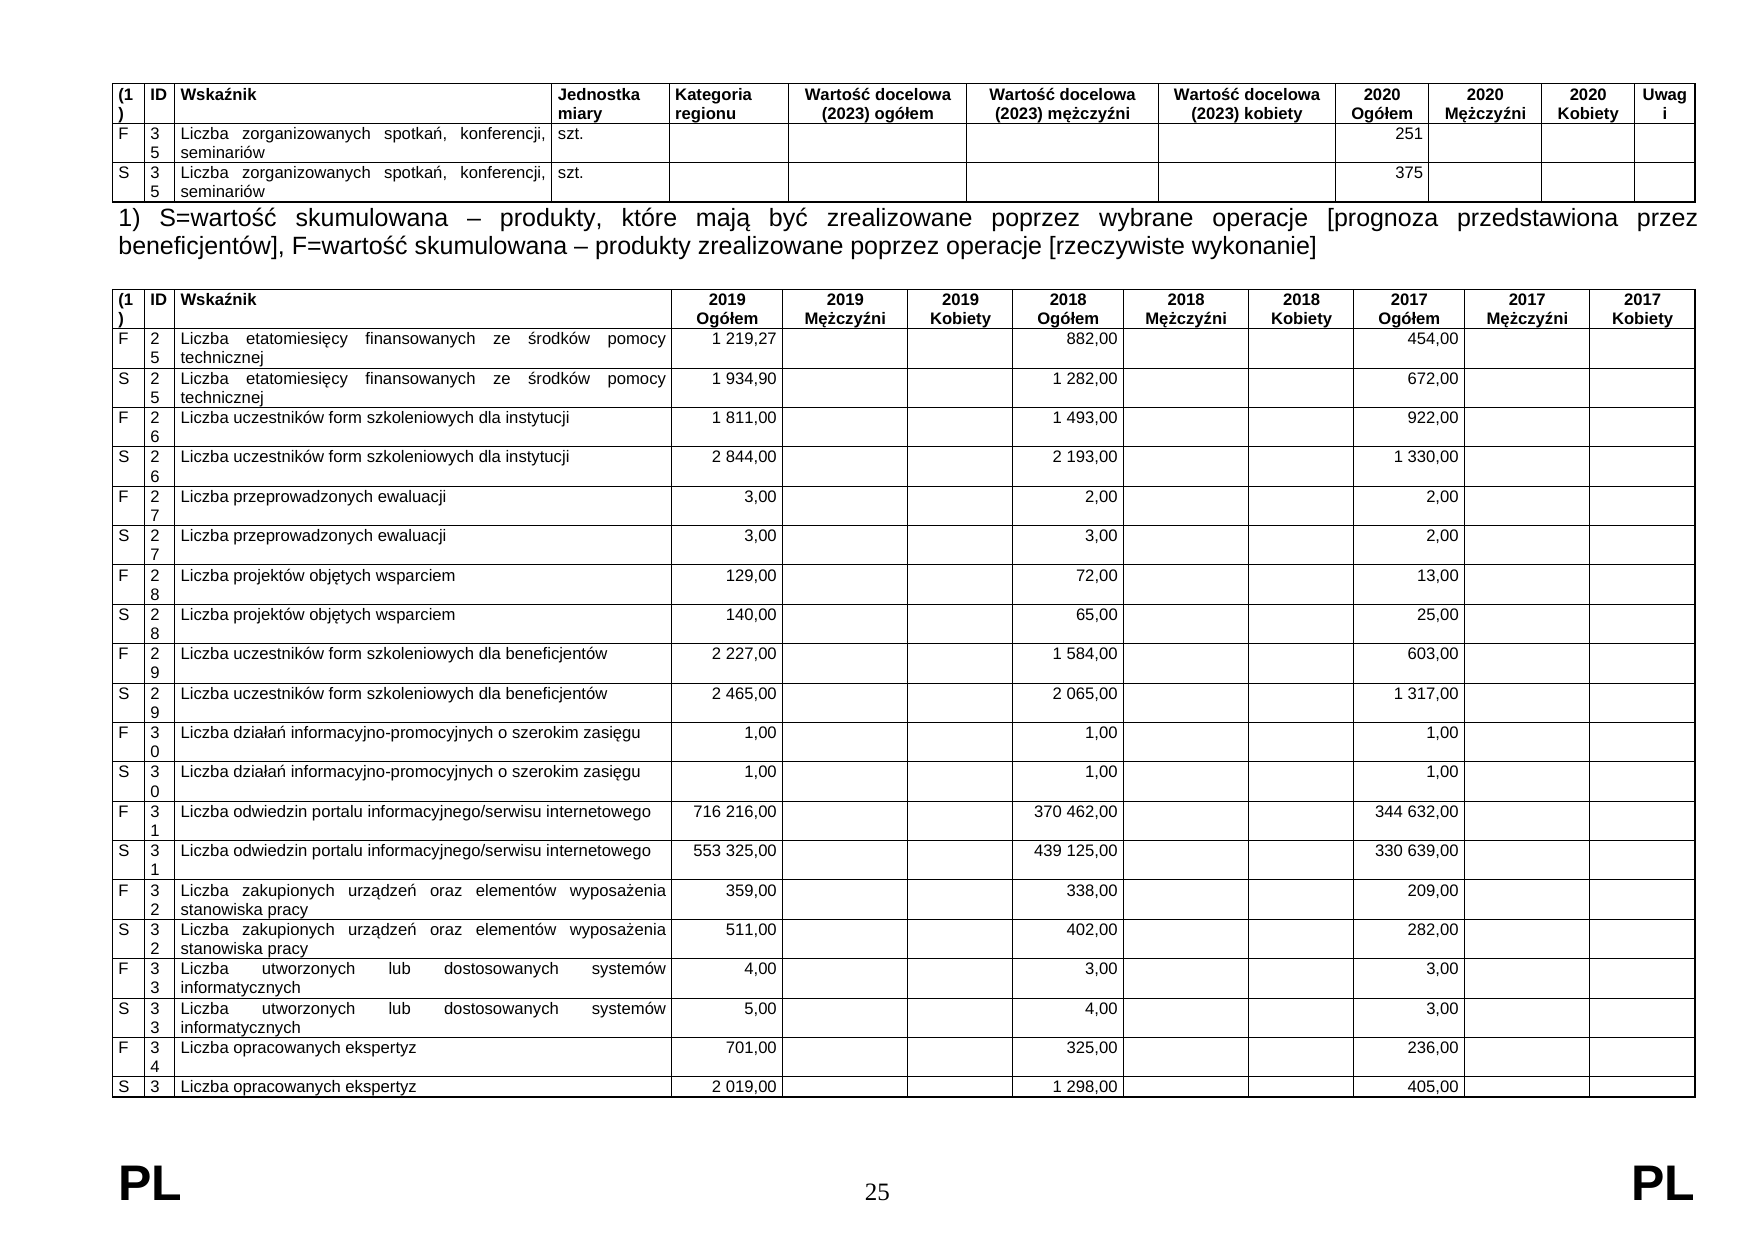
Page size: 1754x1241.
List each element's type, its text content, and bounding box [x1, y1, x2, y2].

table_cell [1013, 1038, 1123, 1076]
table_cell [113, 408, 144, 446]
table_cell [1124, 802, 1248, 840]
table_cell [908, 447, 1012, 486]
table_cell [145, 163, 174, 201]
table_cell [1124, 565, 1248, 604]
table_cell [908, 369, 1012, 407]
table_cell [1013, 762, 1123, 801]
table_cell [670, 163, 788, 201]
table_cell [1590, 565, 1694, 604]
table_header Wartość docelowa (2023) mężczyźni [967, 84, 1158, 123]
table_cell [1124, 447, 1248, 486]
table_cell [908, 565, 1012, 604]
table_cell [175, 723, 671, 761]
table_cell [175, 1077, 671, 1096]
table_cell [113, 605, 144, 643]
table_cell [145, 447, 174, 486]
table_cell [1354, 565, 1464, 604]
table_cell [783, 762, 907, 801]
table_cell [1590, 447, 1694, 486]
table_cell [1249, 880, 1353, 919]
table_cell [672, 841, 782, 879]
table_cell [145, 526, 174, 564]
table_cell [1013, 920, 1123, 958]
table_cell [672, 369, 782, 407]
table_header 2020 Ogółem [1336, 84, 1428, 123]
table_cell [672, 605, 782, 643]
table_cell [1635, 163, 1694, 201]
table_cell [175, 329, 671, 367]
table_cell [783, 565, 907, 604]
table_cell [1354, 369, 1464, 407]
table_header ID [145, 84, 174, 123]
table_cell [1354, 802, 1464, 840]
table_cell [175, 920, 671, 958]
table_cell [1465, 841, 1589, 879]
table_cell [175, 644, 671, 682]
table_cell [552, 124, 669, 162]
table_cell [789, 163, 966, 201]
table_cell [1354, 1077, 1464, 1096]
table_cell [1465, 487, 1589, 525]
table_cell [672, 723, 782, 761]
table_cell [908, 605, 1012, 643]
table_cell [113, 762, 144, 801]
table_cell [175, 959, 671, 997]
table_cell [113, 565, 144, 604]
table_header Uwagi [1635, 84, 1694, 123]
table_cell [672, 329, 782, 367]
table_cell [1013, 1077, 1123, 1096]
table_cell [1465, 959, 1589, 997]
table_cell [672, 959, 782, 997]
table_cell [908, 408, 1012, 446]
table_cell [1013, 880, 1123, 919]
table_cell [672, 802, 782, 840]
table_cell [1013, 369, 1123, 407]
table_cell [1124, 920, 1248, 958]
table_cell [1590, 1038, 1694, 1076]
table_header (1) [113, 84, 144, 123]
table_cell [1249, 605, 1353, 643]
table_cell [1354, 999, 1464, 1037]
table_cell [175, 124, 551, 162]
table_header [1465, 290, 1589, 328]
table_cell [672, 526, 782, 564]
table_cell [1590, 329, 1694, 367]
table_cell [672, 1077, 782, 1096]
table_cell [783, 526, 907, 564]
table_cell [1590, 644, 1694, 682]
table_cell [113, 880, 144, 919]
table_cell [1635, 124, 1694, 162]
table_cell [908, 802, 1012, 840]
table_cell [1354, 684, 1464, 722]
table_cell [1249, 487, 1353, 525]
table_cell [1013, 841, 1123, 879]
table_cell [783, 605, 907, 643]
table_header Wskaźnik [175, 84, 551, 123]
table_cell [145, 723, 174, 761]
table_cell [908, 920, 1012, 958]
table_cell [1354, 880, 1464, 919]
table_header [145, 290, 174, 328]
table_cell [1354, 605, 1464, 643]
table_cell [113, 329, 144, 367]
table_header Wartość docelowa (2023) kobiety [1159, 84, 1335, 123]
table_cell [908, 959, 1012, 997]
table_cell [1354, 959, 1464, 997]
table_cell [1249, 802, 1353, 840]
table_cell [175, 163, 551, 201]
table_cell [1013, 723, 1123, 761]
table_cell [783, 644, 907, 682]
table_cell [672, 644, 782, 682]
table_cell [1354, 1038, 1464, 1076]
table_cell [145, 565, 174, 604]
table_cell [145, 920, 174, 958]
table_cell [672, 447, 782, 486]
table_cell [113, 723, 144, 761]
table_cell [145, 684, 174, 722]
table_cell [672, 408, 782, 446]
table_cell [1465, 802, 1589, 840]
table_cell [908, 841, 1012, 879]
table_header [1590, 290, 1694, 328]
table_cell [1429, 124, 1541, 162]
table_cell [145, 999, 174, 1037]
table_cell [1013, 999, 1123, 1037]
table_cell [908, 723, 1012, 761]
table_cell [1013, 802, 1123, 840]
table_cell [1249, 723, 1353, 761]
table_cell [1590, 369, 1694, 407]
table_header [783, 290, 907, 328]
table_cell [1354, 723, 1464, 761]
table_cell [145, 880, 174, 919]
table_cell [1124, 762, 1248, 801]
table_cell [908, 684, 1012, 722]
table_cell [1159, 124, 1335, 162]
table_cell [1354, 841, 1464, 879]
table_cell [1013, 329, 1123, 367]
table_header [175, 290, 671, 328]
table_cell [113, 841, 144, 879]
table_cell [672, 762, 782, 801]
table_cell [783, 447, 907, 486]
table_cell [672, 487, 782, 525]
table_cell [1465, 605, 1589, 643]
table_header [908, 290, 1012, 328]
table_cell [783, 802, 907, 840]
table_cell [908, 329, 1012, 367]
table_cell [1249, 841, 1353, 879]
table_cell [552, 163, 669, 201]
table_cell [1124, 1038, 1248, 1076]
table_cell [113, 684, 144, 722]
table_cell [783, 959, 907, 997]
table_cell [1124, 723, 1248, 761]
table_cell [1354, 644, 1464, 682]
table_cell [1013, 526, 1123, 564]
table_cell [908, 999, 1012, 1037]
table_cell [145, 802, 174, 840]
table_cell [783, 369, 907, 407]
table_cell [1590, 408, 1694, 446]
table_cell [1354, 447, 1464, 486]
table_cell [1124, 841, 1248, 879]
table_header 2020 Mężczyźni [1429, 84, 1541, 123]
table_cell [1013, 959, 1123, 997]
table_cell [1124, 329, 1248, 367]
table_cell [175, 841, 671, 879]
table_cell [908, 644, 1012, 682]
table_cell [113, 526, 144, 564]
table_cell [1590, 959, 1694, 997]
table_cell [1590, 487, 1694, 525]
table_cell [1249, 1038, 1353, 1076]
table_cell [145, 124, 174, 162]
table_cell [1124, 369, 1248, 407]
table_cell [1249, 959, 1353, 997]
table_header Wartość docelowa (2023) ogółem [789, 84, 966, 123]
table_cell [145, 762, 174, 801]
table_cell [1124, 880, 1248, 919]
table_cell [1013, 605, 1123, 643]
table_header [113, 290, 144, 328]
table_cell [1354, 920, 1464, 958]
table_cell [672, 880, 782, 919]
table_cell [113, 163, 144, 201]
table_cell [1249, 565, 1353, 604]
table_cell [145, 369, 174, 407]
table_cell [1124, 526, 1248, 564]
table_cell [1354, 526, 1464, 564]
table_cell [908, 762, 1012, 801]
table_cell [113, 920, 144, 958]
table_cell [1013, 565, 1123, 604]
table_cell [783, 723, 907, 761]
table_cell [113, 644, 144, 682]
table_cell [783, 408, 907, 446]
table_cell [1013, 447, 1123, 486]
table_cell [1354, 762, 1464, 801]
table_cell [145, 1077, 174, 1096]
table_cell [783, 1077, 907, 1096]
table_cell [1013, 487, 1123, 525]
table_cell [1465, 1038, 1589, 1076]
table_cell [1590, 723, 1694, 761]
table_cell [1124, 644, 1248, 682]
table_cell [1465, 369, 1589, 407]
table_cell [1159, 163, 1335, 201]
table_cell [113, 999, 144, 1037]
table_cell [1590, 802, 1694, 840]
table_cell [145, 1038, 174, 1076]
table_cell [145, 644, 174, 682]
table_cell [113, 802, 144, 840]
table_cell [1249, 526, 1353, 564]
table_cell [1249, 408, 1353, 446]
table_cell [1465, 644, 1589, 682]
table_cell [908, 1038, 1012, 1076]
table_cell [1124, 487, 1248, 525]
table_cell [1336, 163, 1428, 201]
table_header Jednostka miary [552, 84, 669, 123]
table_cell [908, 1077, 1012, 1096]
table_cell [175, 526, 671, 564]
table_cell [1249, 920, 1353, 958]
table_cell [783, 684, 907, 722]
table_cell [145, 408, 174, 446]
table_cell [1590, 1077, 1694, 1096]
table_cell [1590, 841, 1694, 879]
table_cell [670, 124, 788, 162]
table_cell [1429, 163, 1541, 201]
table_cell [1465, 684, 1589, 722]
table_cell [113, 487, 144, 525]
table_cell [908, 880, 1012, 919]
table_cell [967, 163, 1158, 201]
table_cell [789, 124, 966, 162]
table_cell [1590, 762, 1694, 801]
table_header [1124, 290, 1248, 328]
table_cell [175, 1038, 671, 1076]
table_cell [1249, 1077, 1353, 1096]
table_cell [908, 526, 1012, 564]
table_header 2020 Kobiety [1542, 84, 1634, 123]
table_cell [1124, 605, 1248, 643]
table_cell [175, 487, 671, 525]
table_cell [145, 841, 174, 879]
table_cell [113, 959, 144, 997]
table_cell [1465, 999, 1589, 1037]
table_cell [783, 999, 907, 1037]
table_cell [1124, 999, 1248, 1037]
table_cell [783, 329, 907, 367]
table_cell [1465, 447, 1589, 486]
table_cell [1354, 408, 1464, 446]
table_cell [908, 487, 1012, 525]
table_header Kategoria regionu [670, 84, 788, 123]
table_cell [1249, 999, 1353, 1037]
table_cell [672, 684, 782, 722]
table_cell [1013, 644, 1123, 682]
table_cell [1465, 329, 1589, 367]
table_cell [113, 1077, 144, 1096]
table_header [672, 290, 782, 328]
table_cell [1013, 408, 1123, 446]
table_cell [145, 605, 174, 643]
text 1) S=wartość skumulowana – produkty, które mają być zrealizowane poprzez wybrane operacje [prognoza przedstawiona przez beneficjentów], F=wartość skumulowana – produkty zrealizowane poprzez operacje [rzeczywiste wykonanie] [118, 202, 1701, 260]
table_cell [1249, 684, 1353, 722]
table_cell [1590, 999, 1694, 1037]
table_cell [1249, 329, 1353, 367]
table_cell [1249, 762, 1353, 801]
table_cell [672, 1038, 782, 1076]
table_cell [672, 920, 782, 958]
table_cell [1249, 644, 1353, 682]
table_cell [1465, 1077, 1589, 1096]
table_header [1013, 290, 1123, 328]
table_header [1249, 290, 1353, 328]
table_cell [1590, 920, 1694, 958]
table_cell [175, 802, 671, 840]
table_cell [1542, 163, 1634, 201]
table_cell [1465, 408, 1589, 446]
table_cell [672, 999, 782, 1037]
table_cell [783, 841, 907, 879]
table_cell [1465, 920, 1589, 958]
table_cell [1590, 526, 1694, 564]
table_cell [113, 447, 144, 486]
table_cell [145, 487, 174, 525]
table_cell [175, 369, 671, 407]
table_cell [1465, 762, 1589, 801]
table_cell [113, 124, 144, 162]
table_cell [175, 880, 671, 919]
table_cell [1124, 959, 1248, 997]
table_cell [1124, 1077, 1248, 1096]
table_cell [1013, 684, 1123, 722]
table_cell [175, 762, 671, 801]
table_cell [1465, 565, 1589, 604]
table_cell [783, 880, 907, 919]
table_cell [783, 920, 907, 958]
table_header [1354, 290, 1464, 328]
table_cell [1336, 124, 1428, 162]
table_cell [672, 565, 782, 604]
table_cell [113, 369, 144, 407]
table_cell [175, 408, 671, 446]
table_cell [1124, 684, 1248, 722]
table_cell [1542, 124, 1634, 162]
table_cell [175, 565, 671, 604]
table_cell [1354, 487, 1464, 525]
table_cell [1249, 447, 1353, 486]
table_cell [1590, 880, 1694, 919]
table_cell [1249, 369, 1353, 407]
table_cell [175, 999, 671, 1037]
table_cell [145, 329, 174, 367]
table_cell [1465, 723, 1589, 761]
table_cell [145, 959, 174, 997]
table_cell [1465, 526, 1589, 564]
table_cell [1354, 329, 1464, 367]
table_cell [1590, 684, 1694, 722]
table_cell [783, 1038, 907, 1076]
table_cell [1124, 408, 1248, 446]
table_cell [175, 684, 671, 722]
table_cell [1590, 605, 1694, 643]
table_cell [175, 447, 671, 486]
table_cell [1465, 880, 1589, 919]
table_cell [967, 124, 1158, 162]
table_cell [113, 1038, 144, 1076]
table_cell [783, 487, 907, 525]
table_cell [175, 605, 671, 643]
